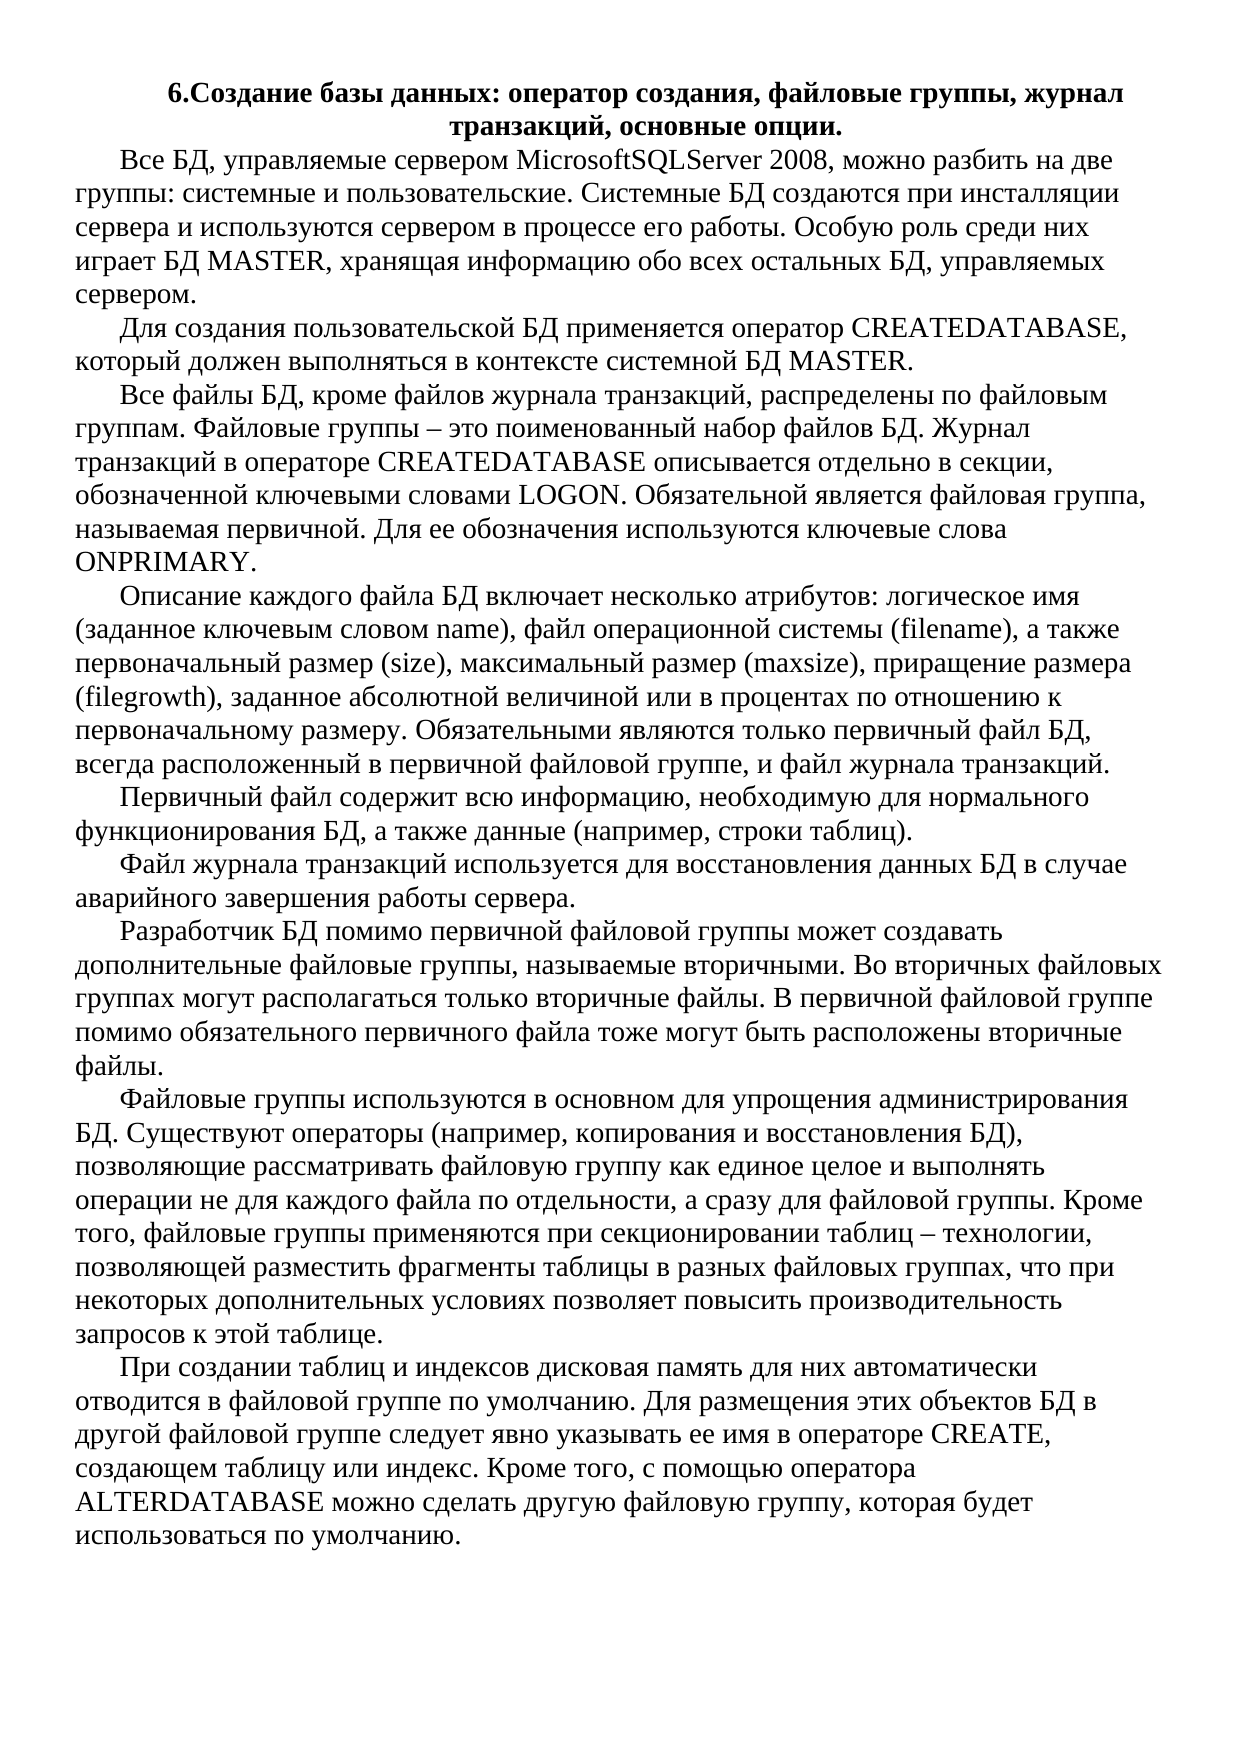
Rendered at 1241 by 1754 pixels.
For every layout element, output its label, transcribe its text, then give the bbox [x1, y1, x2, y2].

text Файловые группы используются в основном для упрощения администрирования БД. Существуют операторы (например, копирования и восстановления БД), позволяющие рассматривать файловую группу как единое целое и выполнять операции не для каждого файла по отдельности, а сразу для файловой группы. Кроме того, файловые группы применяются при секционировании таблиц – технологии, позволяющей разместить фрагменты таблицы в разных файловых группах, что при некоторых дополнительных условиях позволяет повысить производительность запросов к этой таблице. [75, 1081, 1165, 1349]
text Описание каждого файла БД включает несколько атрибутов: логическое имя (заданное ключевым словом name), файл операционной системы (filename), а также первоначальный размер (size), максимальный размер (maxsize), приращение размера (filegrowth), заданное абсолютной величиной или в процентах по отношению к первоначальному размеру. Обязательными являются только первичный файл БД, всегда расположенный в первичной файловой группе, и файл журнала транзакций. [75, 578, 1165, 779]
text Разработчик БД помимо первичной файловой группы может создавать дополнительные файловые группы, называемые вторичными. Во вторичных файловых группах могут располагаться только вторичные файлы. В первичной файловой группе помимо обязательного первичного файла тоже могут быть расположены вторичные файлы. [75, 913, 1165, 1081]
text Первичный файл содержит всю информацию, необходимую для нормального функционирования БД, а также данные (например, строки таблиц). [75, 779, 1165, 846]
text Для создания пользовательской БД применяется оператор CREATEDATABASE, который должен выполняться в контексте системной БД MASTER. [75, 310, 1165, 377]
text Файл журнала транзакций используется для восстановления данных БД в случае аварийного завершения работы сервера. [75, 846, 1165, 913]
text При создании таблиц и индексов дисковая память для них автоматически отводится в файловой группе по умолчанию. Для размещения этих объектов БД в другой файловой группе следует явно указывать ее имя в операторе CREATE, создающем таблицу или индекс. Кроме того, с помощью оператора ALTERDATABASE можно сделать другую файловую группу, которая будет использоваться по умолчанию. [75, 1349, 1165, 1551]
text Все файлы БД, кроме файлов журнала транзакций, распределены по файловым группам. Файловые группы – это поименованный набор файлов БД. Журнал транзакций в операторе CREATEDATABASE описывается отдельно в секции, обозначенной ключевыми словами LOGON. Обязательной является файловая группа, называемая первичной. Для ее обозначения используются ключевые слова ONPRIMARY. [75, 377, 1165, 578]
text 6.Создание базы данных: оператор создания, файловые группы, журнал транзакций, основные опции. [127, 75, 1165, 142]
text Все БД, управляемые сервером MicrosoftSQLServer 2008, можно разбить на две группы: системные и пользовательские. Системные БД создаются при инсталляции сервера и используются сервером в процессе его работы. Особую роль среди них играет БД MASTER, хранящая информацию обо всех остальных БД, управляемых сервером. [75, 142, 1165, 310]
